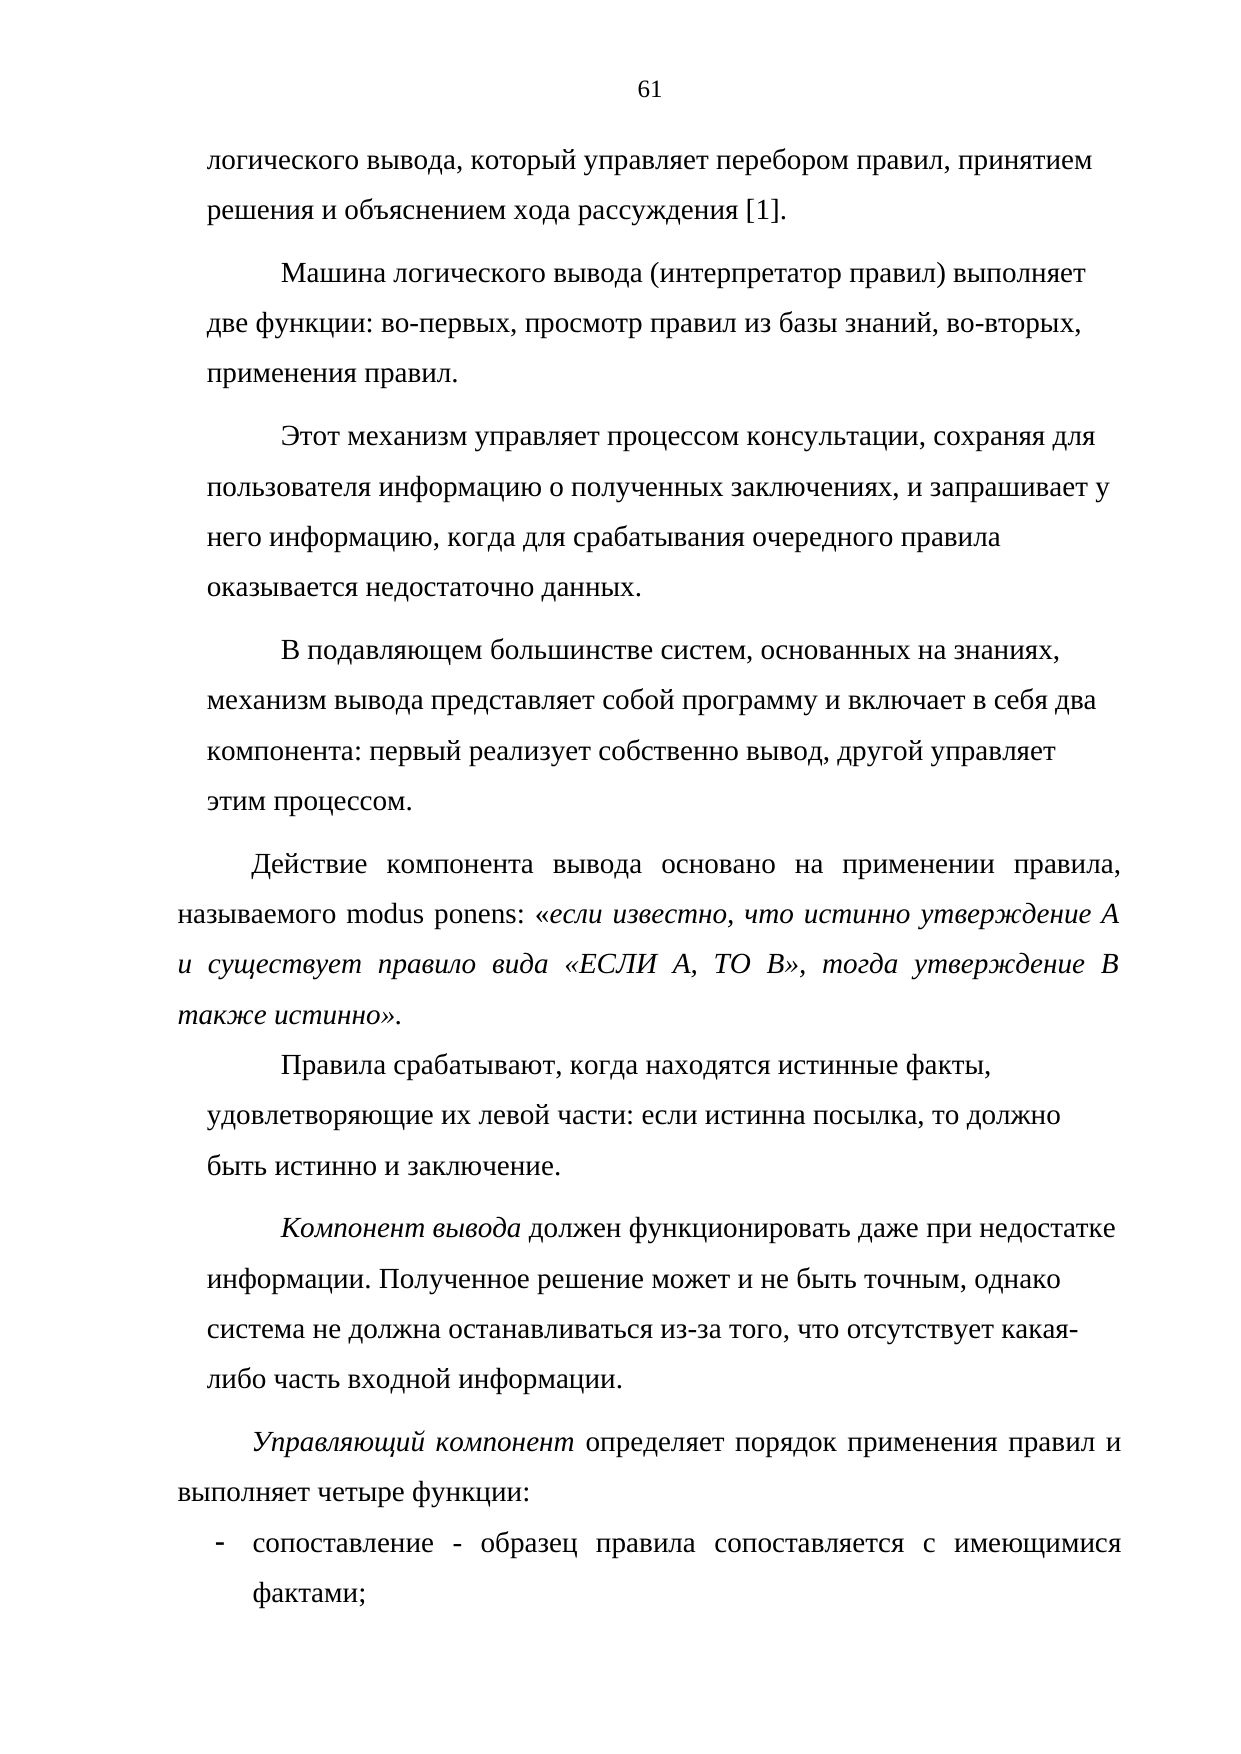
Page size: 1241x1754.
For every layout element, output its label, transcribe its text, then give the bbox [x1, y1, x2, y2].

list сопоставление - образец правила сопоставляется с имеющимися фактами; [215, 1525, 1122, 1609]
text Управляющий компонент определяет порядок применения правил и выполняет четыре функции: [177, 1424, 1122, 1508]
text Правила срабатывают, когда находятся истинные факты, удовлетворяющие их левой части: если истинна посылка, то должно быть истинно и заключение. [207, 1047, 1122, 1181]
text В подавляющем большинстве систем, основанных на знаниях, механизм вывода представляет собой программу и включает в себя два компонента: первый реализует собственно вывод, другой управляет этим процессом. [207, 632, 1122, 817]
text Этот механизм управляет процессом консультации, сохраняя для пользователя информацию о полученных заключениях, и запрашивает у него информацию, когда для срабатывания очередного правила оказывается недостаточно данных. [207, 418, 1122, 603]
text Компонент вывода должен функционировать даже при недостатке информации. Полученное решение может и не быть точным, однако система не должна останавливаться из-за того, что отсутствует какая-либо часть входной информации. [207, 1211, 1122, 1395]
text Машина логического вывода (интерпретатор правил) выполняет две функции: во-первых, просмотр правил из базы знаний, во-вторых, применения правил. [207, 255, 1122, 389]
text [207, 142, 1122, 226]
text Действие компонента вывода основано на применении правила, называемого modus ponens: «если известно, что истинно утверждение А и существует правило вида «ЕСЛИ А, ТО В», тогда утверждение В также истинно». [177, 846, 1122, 1030]
